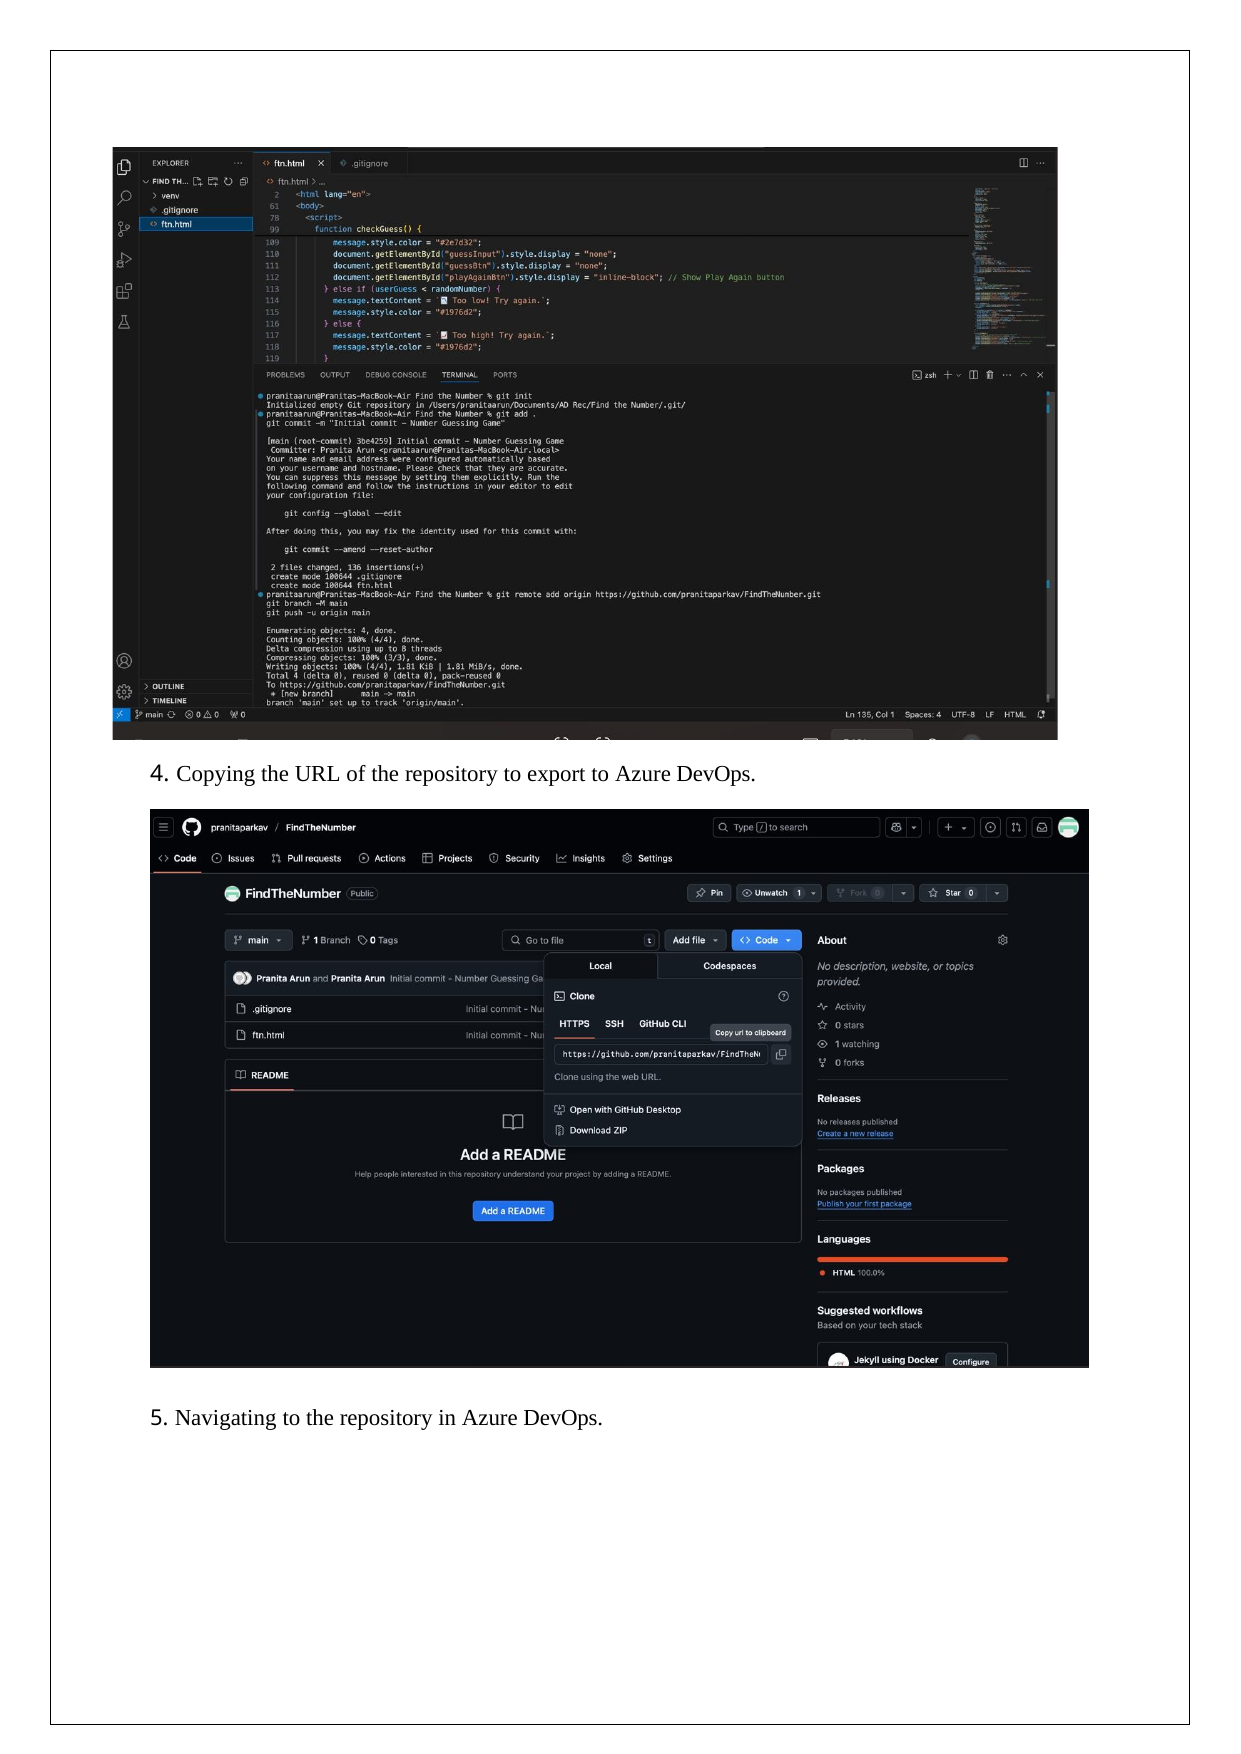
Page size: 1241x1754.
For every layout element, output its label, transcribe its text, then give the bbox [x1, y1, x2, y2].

list Copying the URL of the repository to export to Azure DevOps. [150, 757, 1122, 788]
list Navigating to the repository in Azure DevOps. [150, 1402, 1122, 1432]
picture [112, 147, 1058, 740]
picture [150, 809, 1089, 1368]
